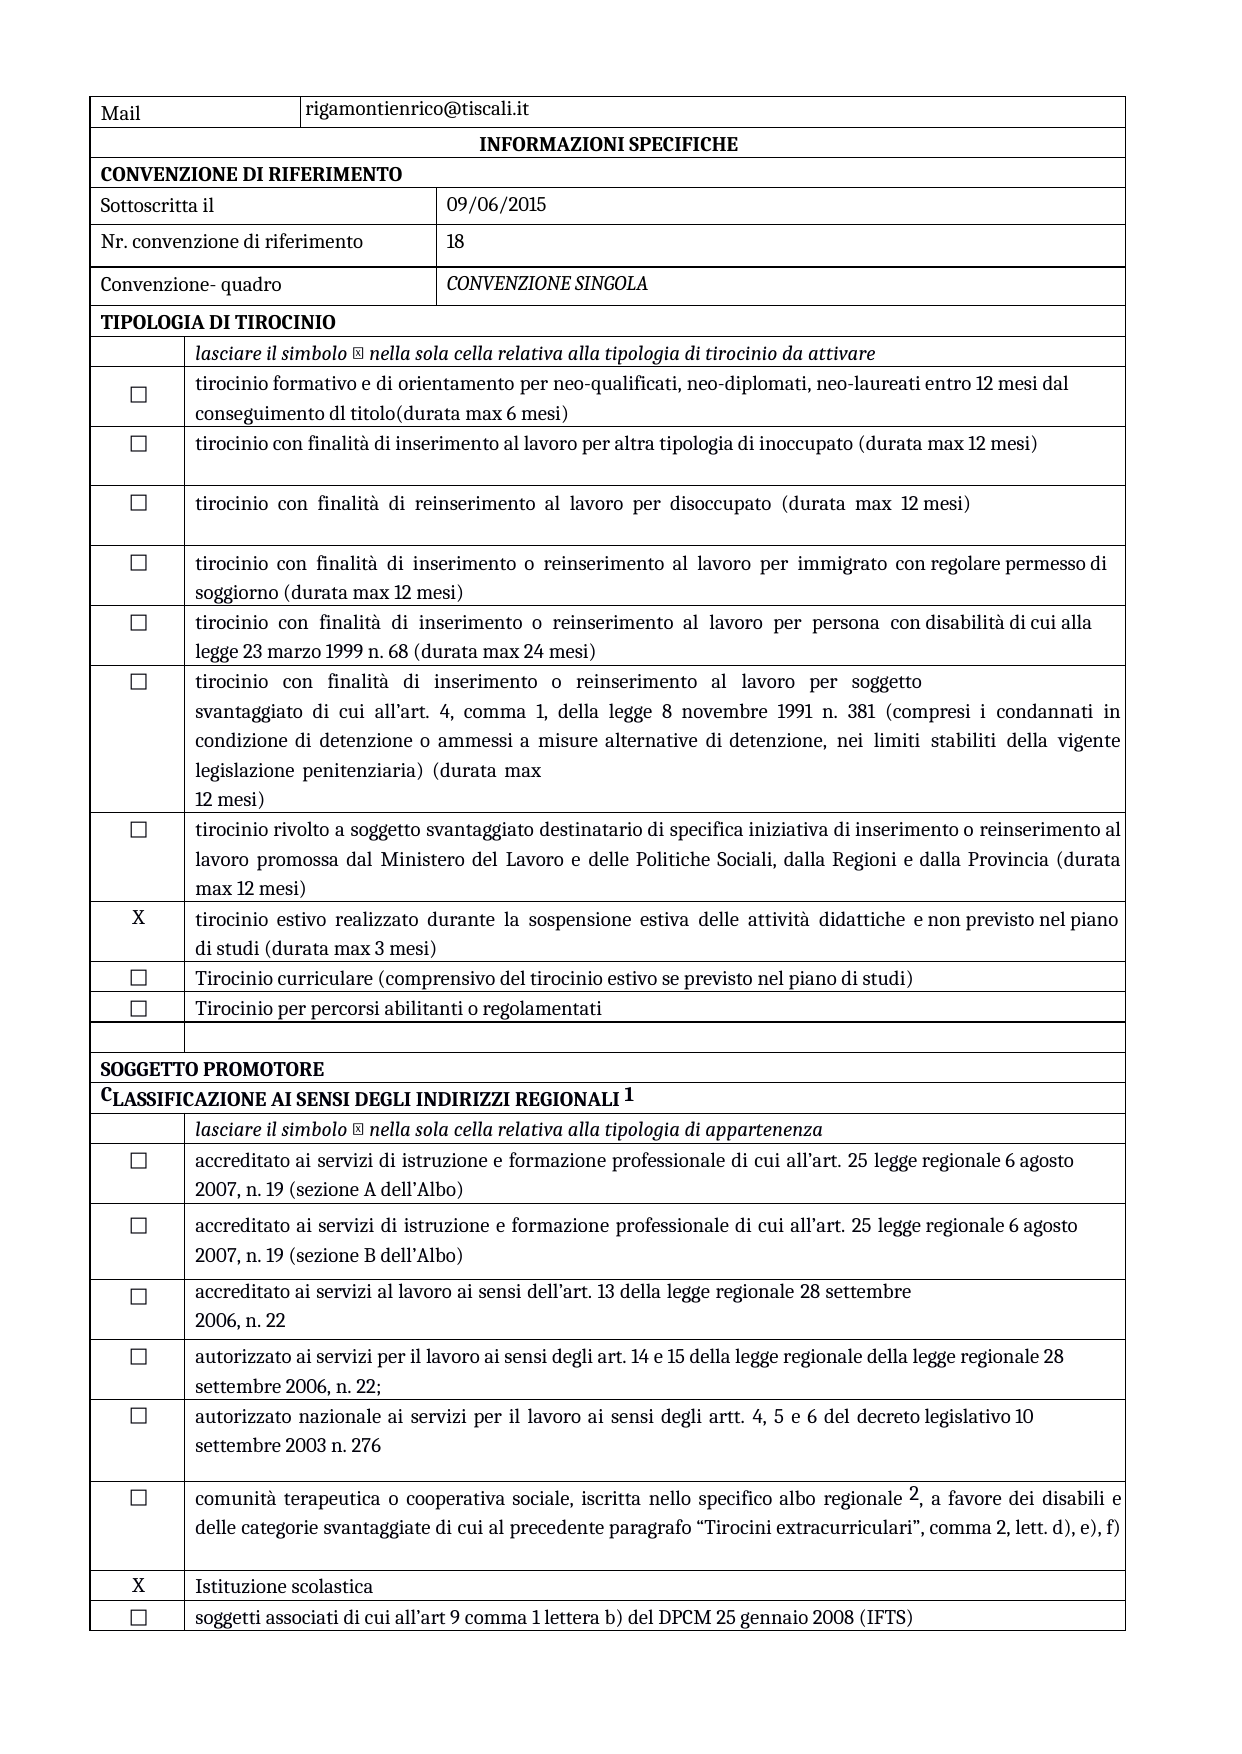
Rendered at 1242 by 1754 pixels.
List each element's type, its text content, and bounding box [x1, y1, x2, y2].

table_cell □ [91, 1601, 184, 1630]
table_cell □ [91, 427, 184, 485]
table_cell X [91, 1571, 184, 1600]
table_cell Mail [91, 97, 300, 127]
table_cell □ [91, 813, 184, 901]
table_cell □ [91, 486, 184, 545]
table_cell autorizzato ai servizi per il lavoro ai sensi degli art. 14 e 15 della legge regionale della legge regionale 28 settembre 2006, n. 22; [185, 1340, 1125, 1398]
table_cell tirocinio con finalità di inserimento o reinserimento al lavoro per soggetto svantaggiato di cui all’art. 4, comma 1, della legge 8 novembre 1991 n. 381 (compresi i condannati in condizione di detenzione o ammessi a misure alternative di detenzione, nei limiti stabiliti della vigente legislazione penitenziaria) (durata max 12 mesi) [185, 666, 1125, 812]
table_cell □ [91, 666, 184, 812]
table_cell □ [91, 992, 184, 1021]
table_cell rigamontienrico@tiscali.it [301, 97, 1125, 127]
table_cell Convenzione- quadro [91, 268, 436, 305]
table_cell accreditato ai servizi al lavoro ai sensi dell’art. 13 della legge regionale 28 settembre 2006, n. 22 [185, 1280, 1125, 1339]
table_cell [91, 1023, 184, 1052]
table_cell CONVENZIONE DI RIFERIMENTO [91, 158, 1125, 187]
table_cell accreditato ai servizi di istruzione e formazione professionale di cui all’art. 25 legge regionale 6 agosto 2007, n. 19 (sezione B dell’Albo) [185, 1204, 1125, 1279]
table_cell □ [91, 367, 184, 426]
table_cell [185, 1023, 1125, 1052]
table_cell X [91, 902, 184, 961]
table_cell lasciare il simbolo  nella sola cella relativa alla tipologia di appartenenza [185, 1114, 1125, 1143]
table_cell Istituzione scolastica [185, 1571, 1125, 1600]
table_cell tirocinio formativo e di orientamento per neo-qualificati, neo-diplomati, neo-laureati entro 12 mesi dal conseguimento dl titolo(durata max 6 mesi) [185, 367, 1125, 426]
table_cell tirocinio con finalità di inserimento o reinserimento al lavoro per immigrato con regolare permesso di soggiorno (durata max 12 mesi) [185, 546, 1125, 605]
table_cell Tirocinio curriculare (comprensivo del tirocinio estivo se previsto nel piano di studi) [185, 962, 1125, 991]
table_cell Tirocinio per percorsi abilitanti o regolamentati [185, 992, 1125, 1021]
table_cell 18 [437, 225, 1125, 266]
table_cell Nr. convenzione di riferimento [91, 225, 436, 266]
table_cell □ [91, 1144, 184, 1202]
table_cell soggetti associati di cui all’art 9 comma 1 lettera b) del DPCM 25 gennaio 2008 (IFTS) [185, 1601, 1125, 1630]
table_cell CLASSIFICAZIONE AI SENSI DEGLI INDIRIZZI REGIONALI 1 [91, 1083, 1125, 1112]
table_cell TIPOLOGIA DI TIROCINIO [91, 306, 1125, 336]
table_cell 09/06/2015 [437, 188, 1125, 224]
table_cell SOGGETTO PROMOTORE [91, 1053, 1125, 1082]
table_cell tirocinio rivolto a soggetto svantaggiato destinatario di specifica iniziativa di inserimento o reinserimento al lavoro promossa dal Ministero del Lavoro e delle Politiche Sociali, dalla Regioni e dalla Provincia (durata max 12 mesi) [185, 813, 1125, 901]
table_cell □ [91, 1400, 184, 1481]
table_cell □ [91, 1482, 184, 1569]
table_cell CONVENZIONE SINGOLA [437, 268, 1125, 305]
table_cell □ [91, 1340, 184, 1398]
table_cell accreditato ai servizi di istruzione e formazione professionale di cui all’art. 25 legge regionale 6 agosto 2007, n. 19 (sezione A dell’Albo) [185, 1144, 1125, 1202]
table_cell tirocinio estivo realizzato durante la sospensione estiva delle attività didattiche e non previsto nel piano di studi (durata max 3 mesi) [185, 902, 1125, 961]
table_cell □ [91, 1280, 184, 1339]
table_cell □ [91, 1204, 184, 1279]
table_cell Sottoscritta il [91, 188, 436, 224]
table_cell □ [91, 546, 184, 605]
table_cell □ [91, 962, 184, 991]
table_cell autorizzato nazionale ai servizi per il lavoro ai sensi degli artt. 4, 5 e 6 del decreto legislativo 10 settembre 2003 n. 276 [185, 1400, 1125, 1481]
table_cell comunità terapeutica o cooperativa sociale, iscritta nello specifico albo regionale 2, a favore dei disabili e delle categorie svantaggiate di cui al precedente paragrafo “Tirocini extracurriculari”, comma 2, lett. d), e), f) [185, 1482, 1125, 1569]
table_cell tirocinio con finalità di inserimento al lavoro per altra tipologia di inoccupato (durata max 12 mesi) [185, 427, 1125, 485]
table_cell □ [91, 606, 184, 664]
table_cell [91, 1114, 184, 1143]
table_cell [91, 337, 184, 366]
table_cell tirocinio con finalità di inserimento o reinserimento al lavoro per persona con disabilità di cui alla legge 23 marzo 1999 n. 68 (durata max 24 mesi) [185, 606, 1125, 664]
table_cell lasciare il simbolo  nella sola cella relativa alla tipologia di tirocinio da attivare [185, 337, 1125, 366]
table_cell INFORMAZIONI SPECIFICHE [91, 128, 1125, 157]
table_cell tirocinio con finalità di reinserimento al lavoro per disoccupato (durata max 12 mesi) [185, 486, 1125, 545]
